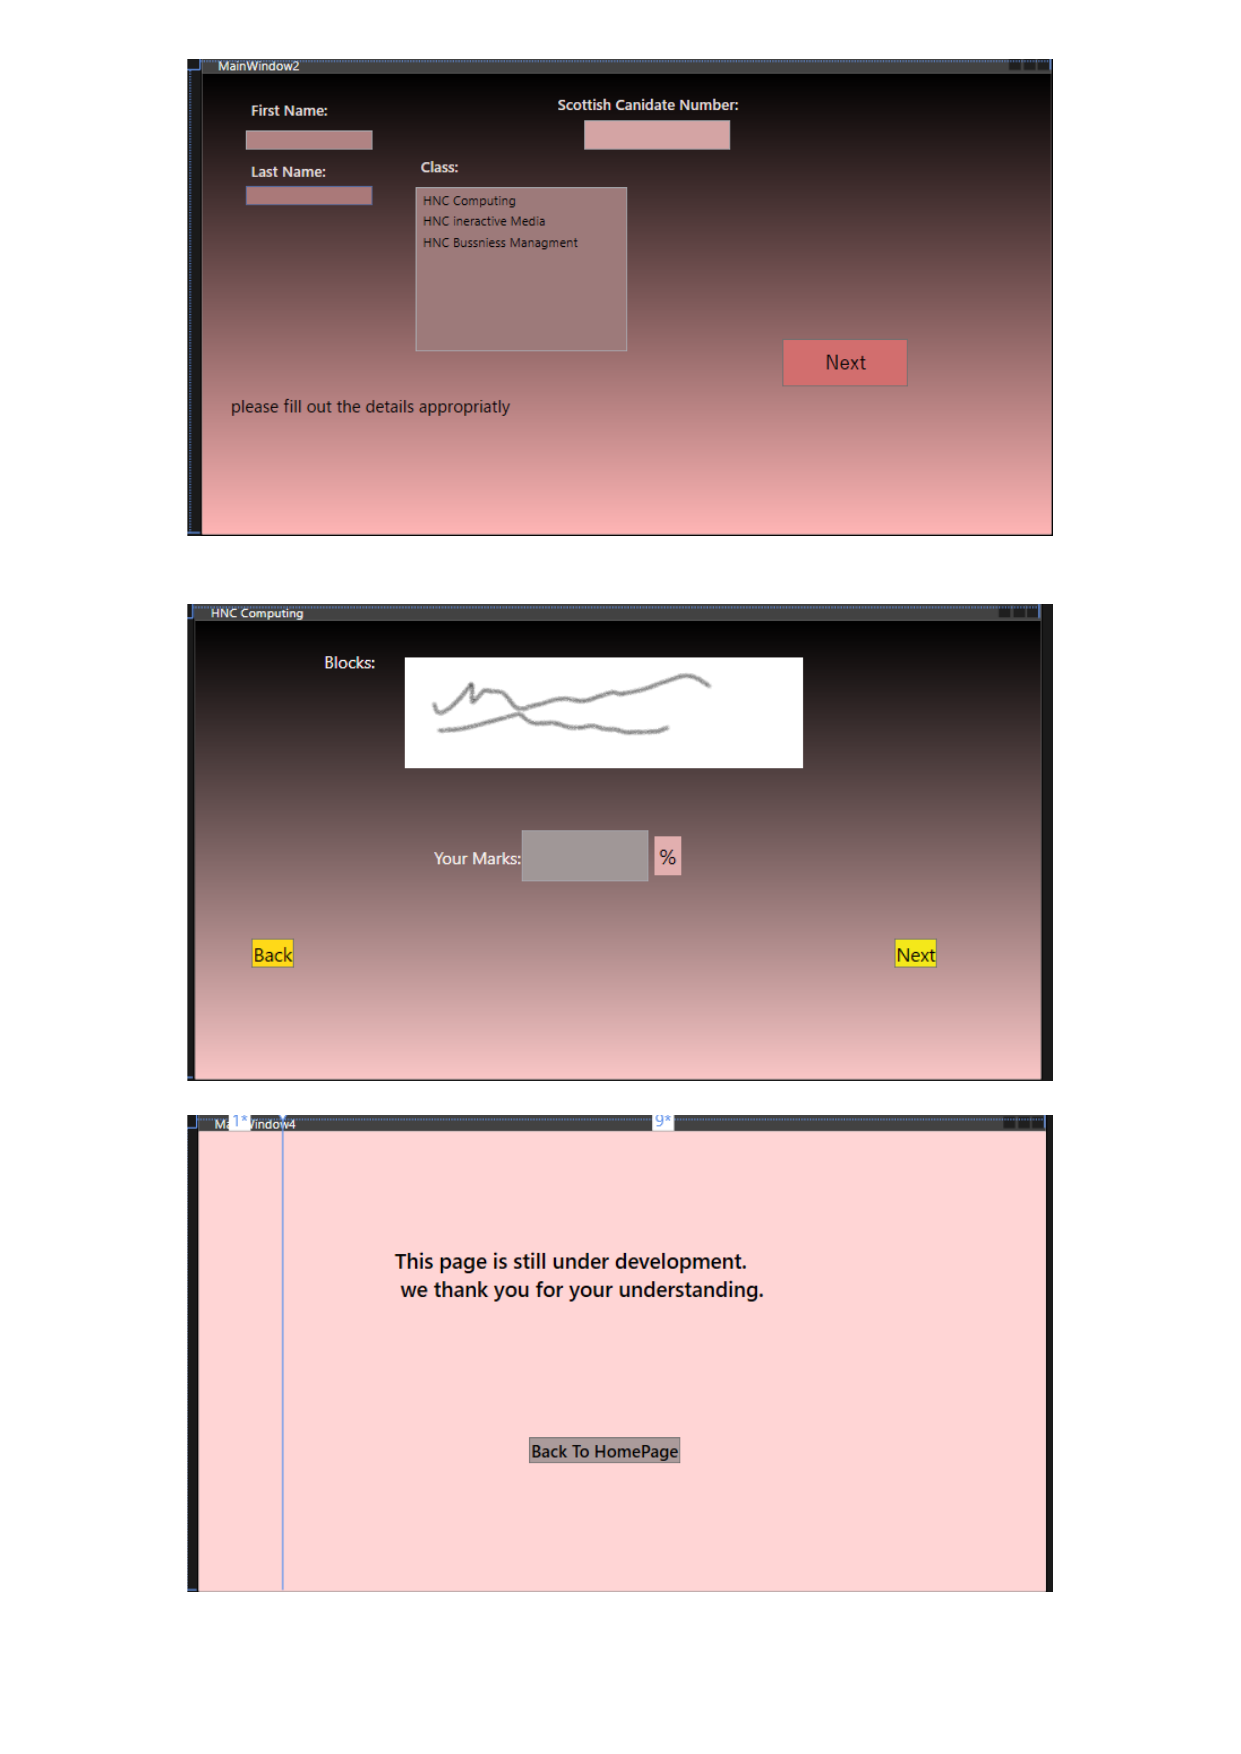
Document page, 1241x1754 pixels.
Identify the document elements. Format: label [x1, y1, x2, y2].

picture [187, 1115, 1053, 1592]
picture [187, 604, 1053, 1081]
picture [187, 59, 1053, 536]
